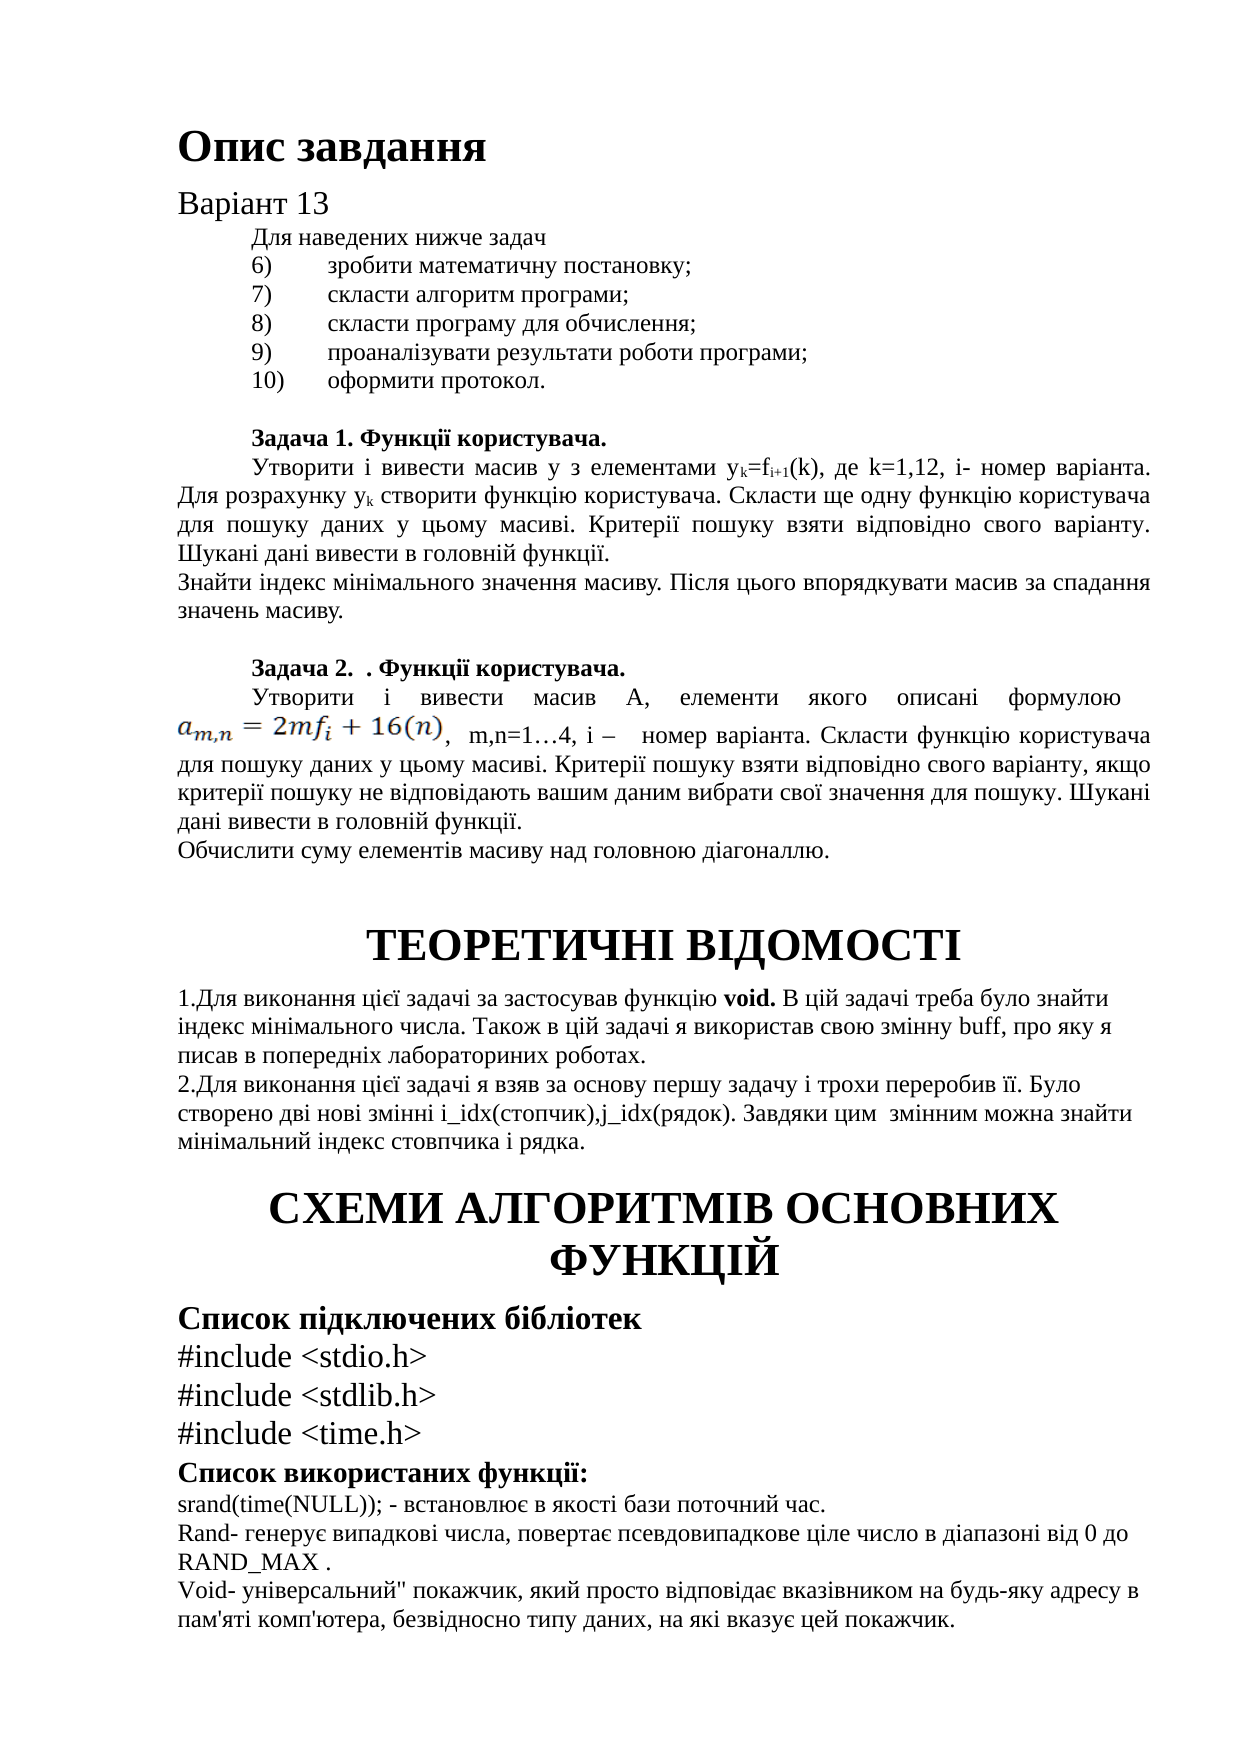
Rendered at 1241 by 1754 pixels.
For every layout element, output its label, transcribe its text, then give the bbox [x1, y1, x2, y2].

list проаналізувати результати роботи програми; [177, 337, 1152, 365]
subtitle СХЕМИ АЛГОРИТМІВ ОСНОВНИХ ФУНКЦІЙ [177, 1180, 1152, 1286]
text Задача 2. . Функції користувача. [177, 653, 1152, 682]
text Void- універсальний" покажчик, який просто відповідає вказівником на будь-яку адресу в пам'яті комп'ютера, безвідносно типу даних, на які вказує цей покажчик. [177, 1575, 1152, 1633]
list скласти програму для обчислення; [177, 308, 1152, 337]
list скласти алгоритм програми; [177, 279, 1152, 308]
list #include <stdlib.h> [177, 1375, 1152, 1413]
list оформити протокол. [177, 365, 1152, 394]
text 2.Для виконання цієї задачі я взяв за основу першу задачу і трохи переробив її. Було створено дві нові змінні i_idx(стопчик),j_idx(рядок). Завдяки цим змінним можна знайти мінімальний індекс стовпчика і рядка. [177, 1069, 1152, 1155]
text 1.Для виконання цієї задачі за застосував функцію void. В цій задачі треба було знайти індекс мінімального числа. Також в цій задачі я використав свою змінну buff, про яку я писав в попередніх лабораториних роботах. [177, 983, 1152, 1069]
text Знайти індекс мінімального значення масиву. Після цього впорядкувати масив за спадання значень масиву. [177, 567, 1152, 624]
subtitle Опис завдання [177, 118, 1152, 171]
list зробити математичну постановку; [177, 250, 1152, 279]
text Варіант 13 [177, 183, 1152, 222]
list #include <stdio.h> [177, 1336, 1152, 1375]
subtitle Список використаних функції: [177, 1456, 1152, 1489]
text Задача 1. Функції користувача. [177, 423, 1152, 452]
text Rand- генерує випадкові числа, повертає псевдовипадкове ціле число в діапазоні від 0 до RAND_MAX . [331, 1518, 1152, 1575]
picture [177, 710, 445, 744]
text Утворити і вивести масив y з елементами yk=fi+1(k), де k=1,12, і- номер варіанта. Для розрахунку yk створити функцію користувача. Скласти ще одну функцію користувача для пошуку даних у цьому масиві. Критерії пошуку взяти відповідно свого варіанту. Шукані дані вивести в головній функції. [177, 452, 1152, 567]
text Обчислити суму елементів масиву над головною діагоналлю. [177, 835, 1152, 864]
list #include <time.h> [177, 1413, 1152, 1451]
subtitle ТЕОРЕТИЧНІ ВІДОМОСТІ [177, 917, 1152, 970]
text srand(time(NULL)); - встановлює в якості бази поточний час. [177, 1489, 1152, 1518]
text Утворити і вивести масив А, елементи якого описані формулою , m,n=1…4, i – номер варіанта. Скласти функцію користувача для пошуку даних у цьому масиві. Критерії пошуку взяти відповідно свого варіанту, якщо критерії пошуку не відповідають вашим даним вибрати свої значення для пошуку. Шукані дані вивести в головній функції. [177, 682, 1152, 835]
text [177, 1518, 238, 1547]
list Список підключених бібліотек [177, 1298, 1152, 1336]
text Для наведених нижче задач [177, 222, 1152, 250]
